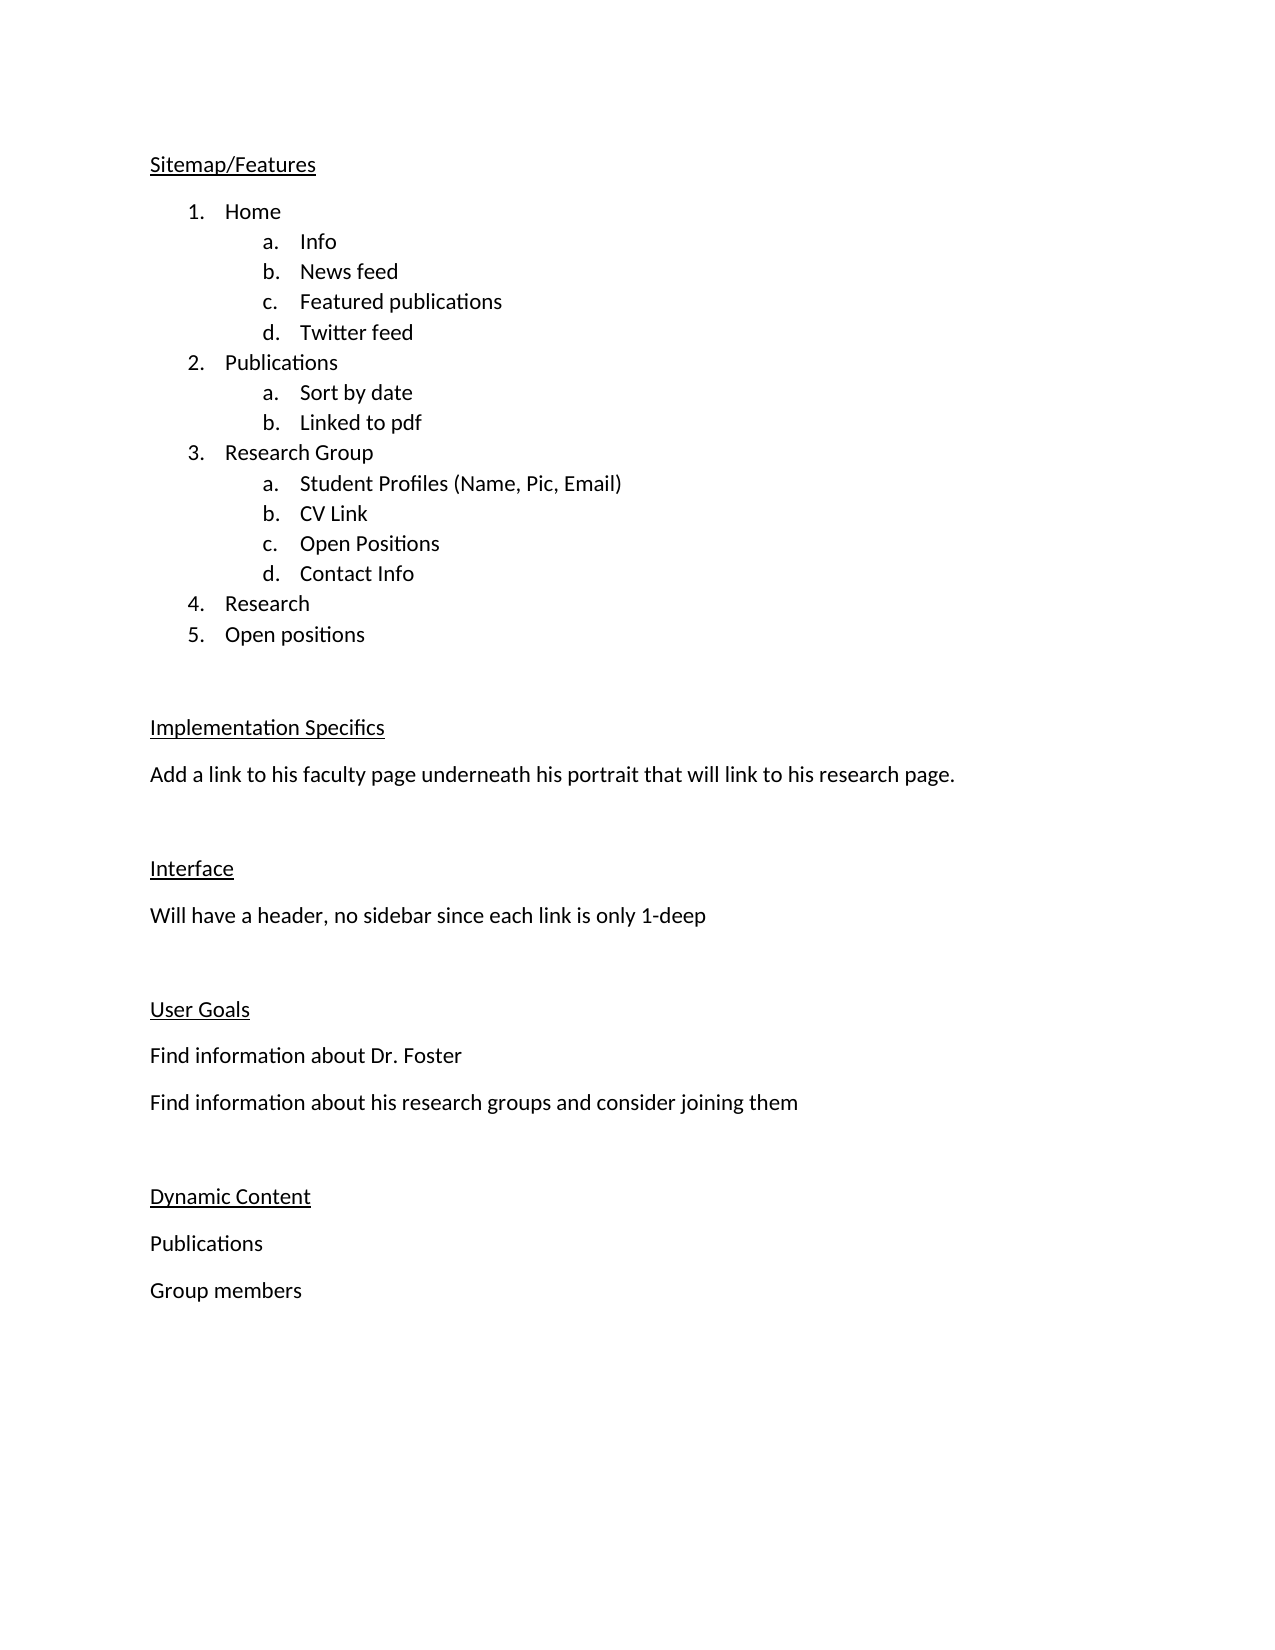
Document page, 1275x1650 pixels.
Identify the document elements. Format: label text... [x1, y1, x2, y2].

list Research Group [187, 438, 1125, 467]
list Student Profiles (Name, Pic, Email) [262, 469, 1125, 497]
list Twitter feed [262, 318, 1125, 346]
list CV Link [262, 499, 1125, 527]
text Sitemap/Features [150, 150, 1125, 178]
text Find information about his research groups and consider joining them [150, 1088, 1125, 1117]
list News feed [262, 257, 1125, 285]
list Info [262, 227, 1125, 255]
list Sort by date [262, 378, 1125, 406]
list Home [187, 197, 1125, 225]
text Find information about Dr. Foster [150, 1042, 1125, 1070]
list Publications [187, 348, 1125, 376]
text Publications [150, 1229, 1125, 1257]
text Implementation Specifics [150, 713, 1125, 742]
list Research [187, 589, 1125, 618]
list Open Positions [262, 529, 1125, 557]
list Linked to pdf [262, 408, 1125, 436]
text Dynamic Content [150, 1182, 1125, 1210]
list Open positions [187, 620, 1125, 648]
list Featured publications [262, 287, 1125, 316]
list Contact Info [262, 559, 1125, 587]
text Interface [150, 854, 1125, 882]
text Add a link to his faculty page underneath his portrait that will link to his research page. [150, 760, 1125, 788]
text User Goals [150, 995, 1125, 1023]
text Will have a header, no sidebar since each link is only 1-deep [150, 901, 1125, 929]
text Group members [150, 1276, 1125, 1304]
